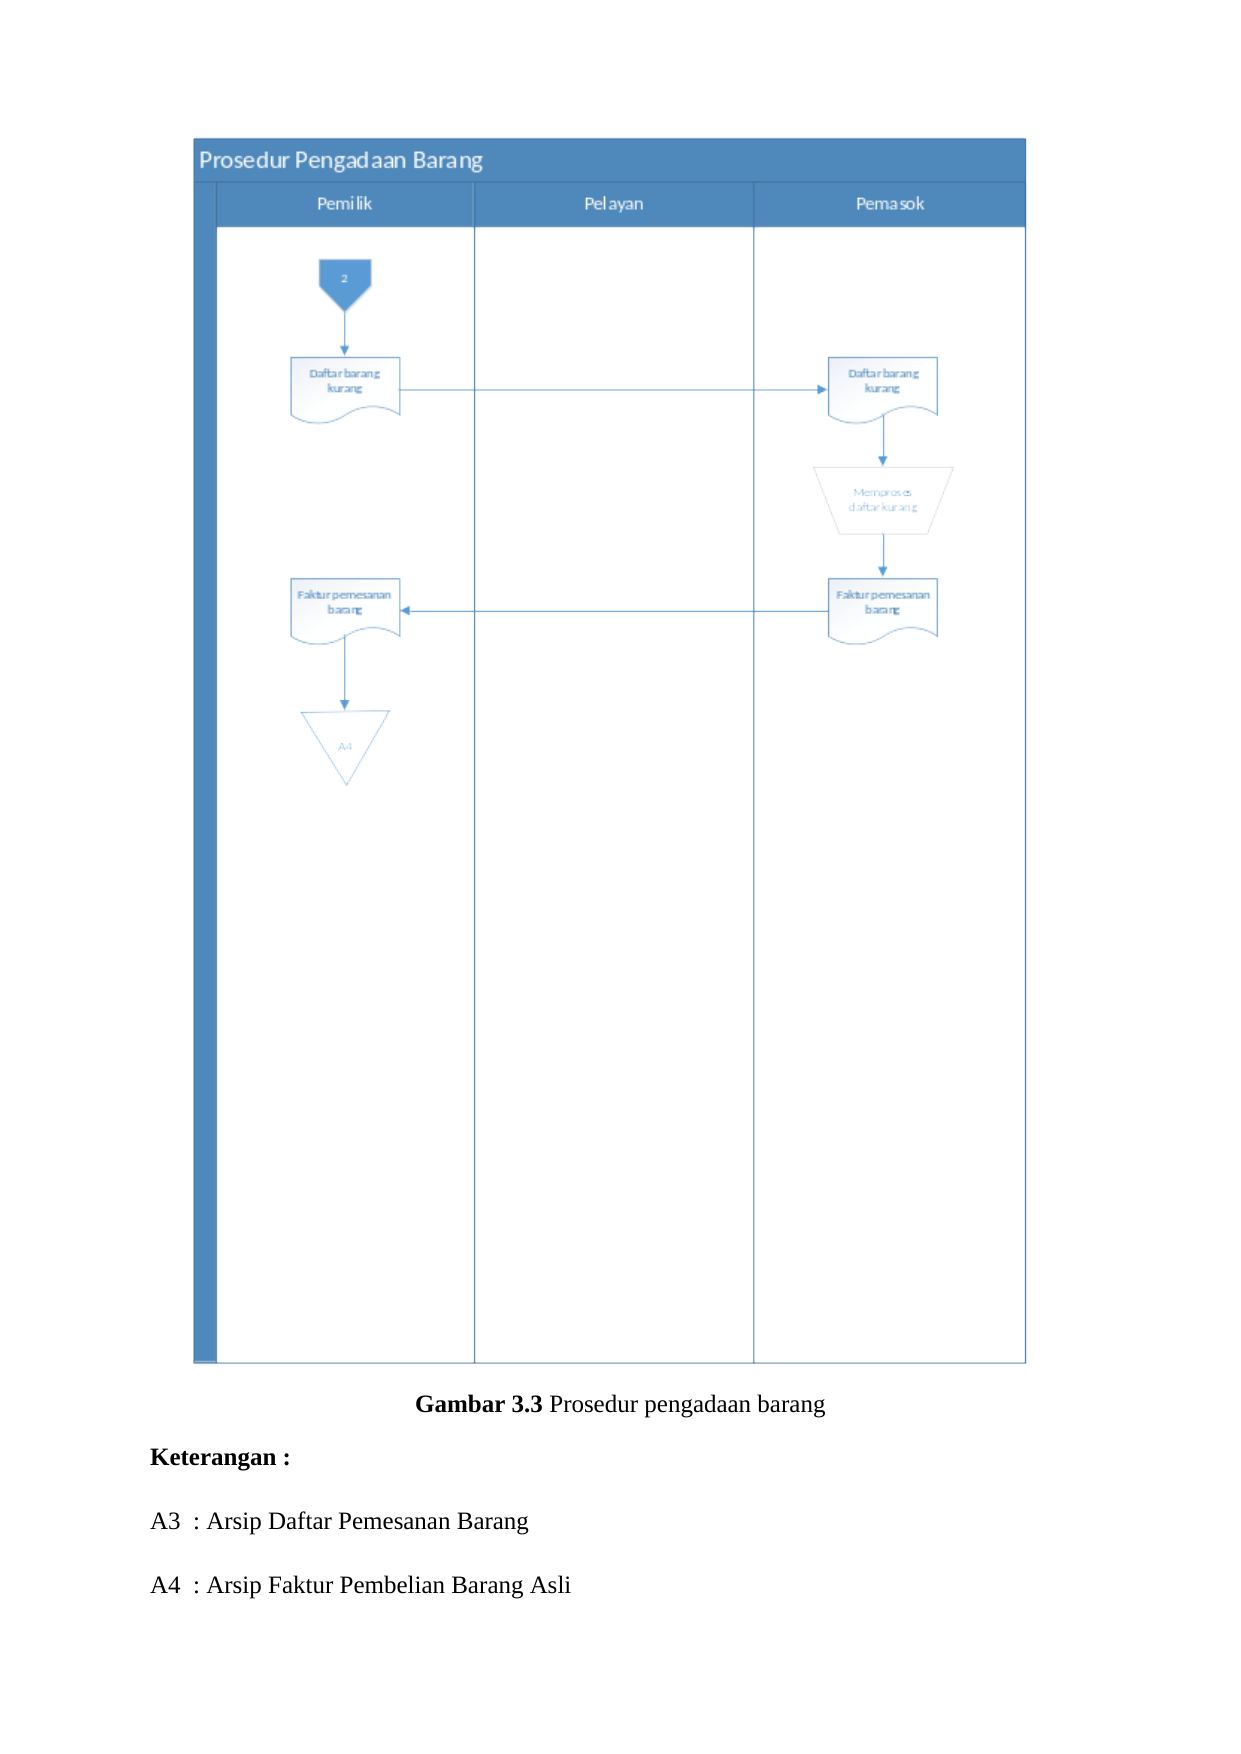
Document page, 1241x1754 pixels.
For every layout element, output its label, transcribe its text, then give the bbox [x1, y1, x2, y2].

text Gambar 3.3 Prosedur pengadaan barang [150, 1389, 1090, 1417]
text Keterangan : [150, 1442, 1090, 1471]
text A3 : Arsip Daftar Pemesanan Barang [150, 1506, 1090, 1535]
text A4 : Arsip Faktur Pembelian Barang Asli [150, 1570, 1090, 1599]
